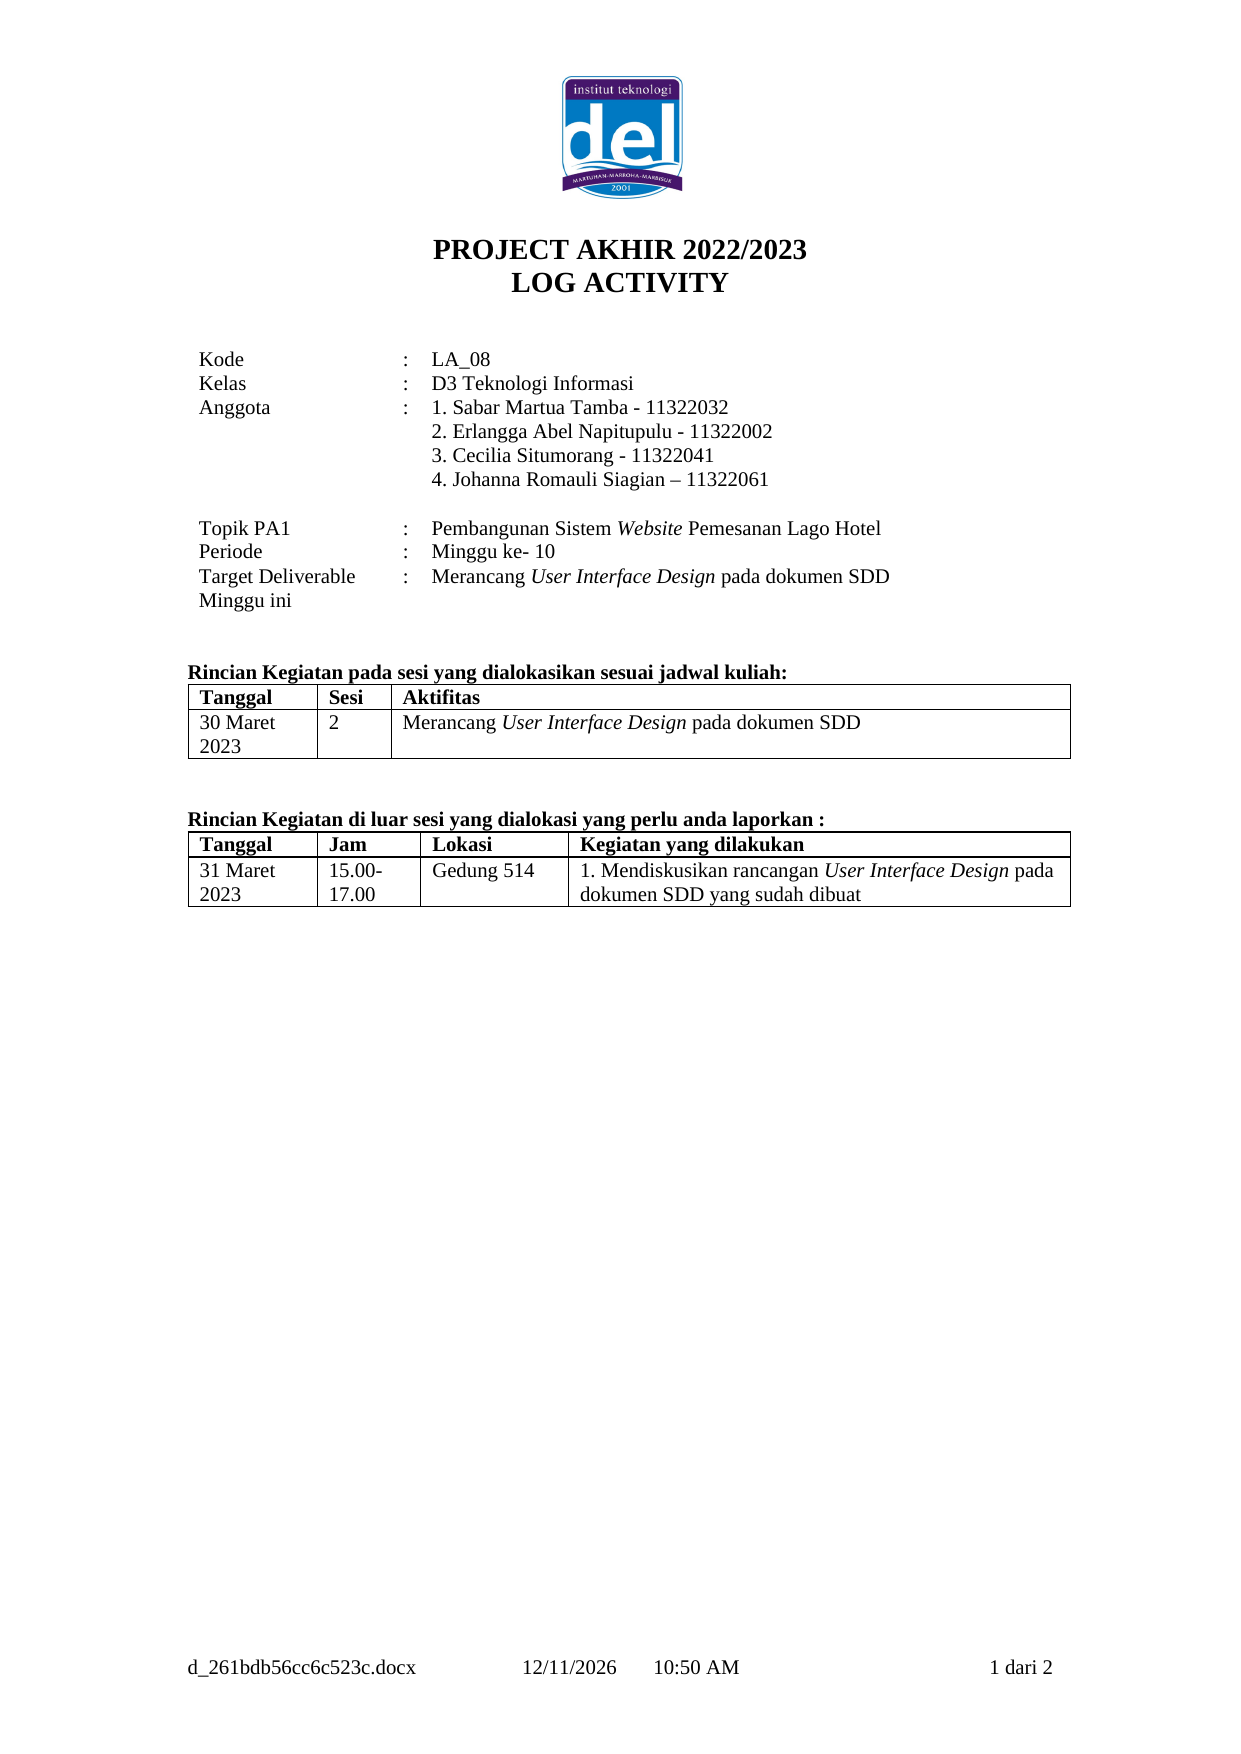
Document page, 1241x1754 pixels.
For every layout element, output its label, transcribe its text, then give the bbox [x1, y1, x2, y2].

table_cell : [391, 395, 420, 515]
picture [555, 75, 686, 199]
subtitle Rincian Kegiatan pada sesi yang dialokasikan sesuai jadwal kuliah: [187, 660, 1053, 684]
table_cell 30 Maret 2023 [189, 710, 317, 758]
table_header LA_08 [420, 347, 1070, 371]
table_header Jam [318, 833, 420, 856]
table_header Kode [188, 347, 391, 371]
table_cell D3 Teknologi Informasi [420, 371, 1070, 395]
table_cell 1. Sabar Martua Tamba - 11322032 2. Erlangga Abel Napitupulu - 11322002 3. Cecilia Situmorang - 11322041 4. Johanna Romauli Siagian – 11322061 [420, 395, 1070, 515]
table_header : [391, 347, 420, 371]
table_header Sesi [318, 685, 391, 709]
table_cell 2 [318, 710, 391, 758]
table_cell 15.00-17.00 [318, 858, 420, 906]
table_cell : [391, 540, 420, 563]
table_header Aktifitas [392, 685, 1070, 709]
table_header Kegiatan yang dilakukan [569, 833, 1070, 856]
table_header Tanggal [189, 685, 317, 709]
table_cell Merancang User Interface Design pada dokumen SDD [420, 564, 1070, 612]
table_cell Pembangunan Sistem Website Pemesanan Lago Hotel [420, 515, 1070, 539]
subtitle Rincian Kegiatan di luar sesi yang dialokasi yang perlu anda laporkan : [187, 807, 1053, 831]
table_cell Minggu ke- 10 [420, 540, 1070, 563]
table_cell : [391, 515, 420, 539]
table_header Tanggal [189, 833, 317, 856]
table_header Lokasi [421, 833, 568, 856]
table_cell Gedung 514 [421, 858, 568, 906]
table_cell Merancang User Interface Design pada dokumen SDD [392, 710, 1070, 758]
table_cell : [391, 371, 420, 395]
table_cell 1. Mendiskusikan rancangan User Interface Design pada dokumen SDD yang sudah dibuat [569, 858, 1070, 906]
table_cell : [391, 564, 420, 612]
table_cell Kelas [188, 371, 391, 395]
table_cell Periode [188, 540, 391, 563]
table_cell Target Deliverable Minggu ini [188, 564, 391, 612]
table_cell Topik PA1 [188, 515, 391, 539]
table_cell 31 Maret 2023 [189, 858, 317, 906]
table_cell Anggota [188, 395, 391, 515]
